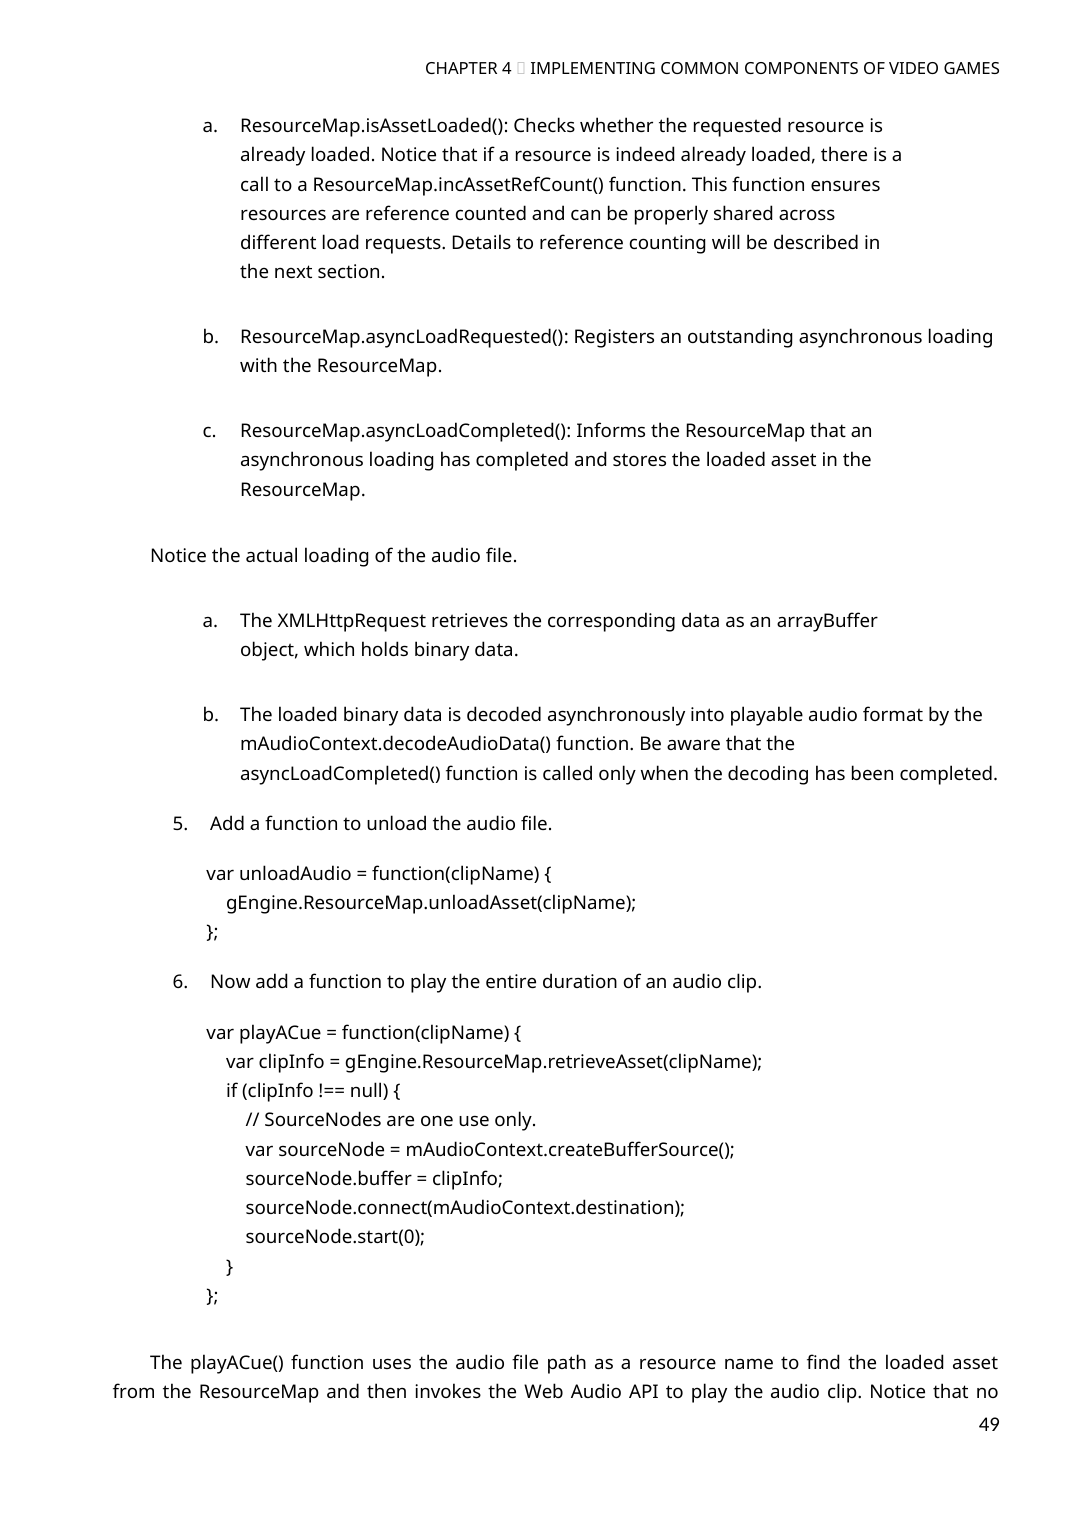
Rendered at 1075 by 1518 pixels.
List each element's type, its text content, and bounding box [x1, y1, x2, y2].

list Now add a function to play the entire duration of an audio clip. [172, 969, 1000, 994]
list ResourceMap.asyncLoadRequested(): Registers an outstanding asynchronous loading with the ResourceMap. [202, 323, 1000, 378]
text sourceNode.connect(mAudioContext.destination); [206, 1194, 1000, 1220]
text // SourceNodes are one use only. [206, 1107, 1000, 1132]
text var sourceNode = mAudioContext.createBufferSource(); [206, 1136, 1000, 1162]
text }; [206, 1282, 1000, 1308]
text var clipInfo = gEngine.ResourceMap.retrieveAsset(clipName); [206, 1048, 1000, 1074]
text Notice the actual loading of the audio file. [112, 543, 1000, 568]
text var unloadAudio = function(clipName) { [206, 860, 1000, 886]
list ResourceMap.asyncLoadCompleted(): Informs the ResourceMap that an asynchronous loading has completed and stores the loaded asset in the ResourceMap. [202, 417, 1000, 502]
text gEngine.ResourceMap.unloadAsset(clipName); [206, 889, 1000, 915]
text var playACue = function(clipName) { [206, 1019, 1000, 1044]
text sourceNode.buffer = clipInfo; [206, 1165, 1000, 1191]
list The loaded binary data is decoded asynchronously into playable audio format by the mAudioContext.decodeAudioData() function. Be aware that the asyncLoadCompleted() function is called only when the decoding has been completed. [202, 701, 1000, 786]
list Add a function to unload the audio file. [172, 810, 1000, 836]
list ResourceMap.isAssetLoaded(): Checks whether the requested resource is already loaded. Notice that if a resource is indeed already loaded, there is a call to a ResourceMap.incAssetRefCount() function. This function ensures resources are reference counted and can be properly shared across different load requests. Details to reference counting will be described in the next section. [202, 112, 910, 284]
text }; [206, 919, 1000, 944]
text } [206, 1253, 1000, 1279]
text sourceNode.start(0); [206, 1224, 1000, 1249]
list The XMLHttpRequest retrieves the corresponding data as an arrayBuffer object, which holds binary data. [202, 607, 910, 662]
text if (clipInfo !== null) { [206, 1077, 1000, 1103]
